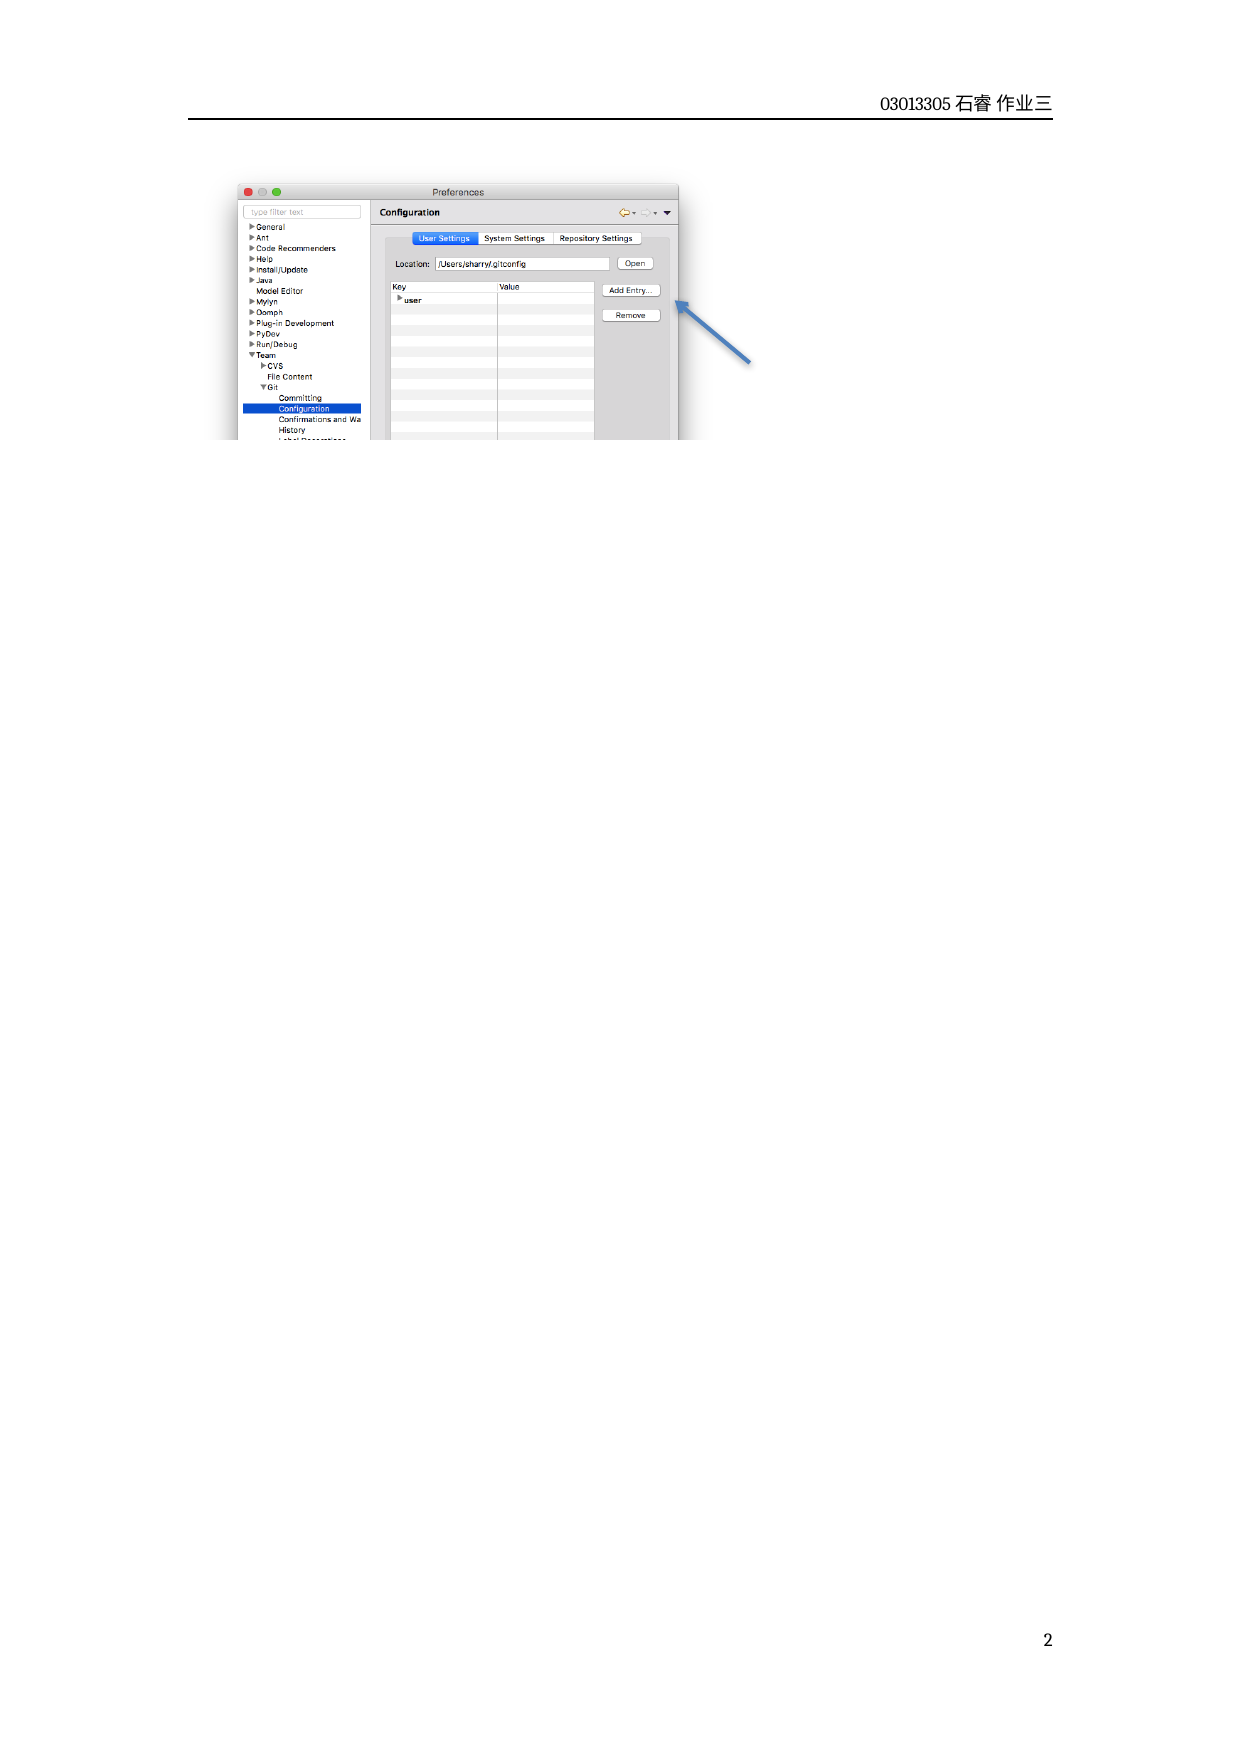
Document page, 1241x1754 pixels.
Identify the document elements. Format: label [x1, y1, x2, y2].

picture [198, 162, 718, 440]
